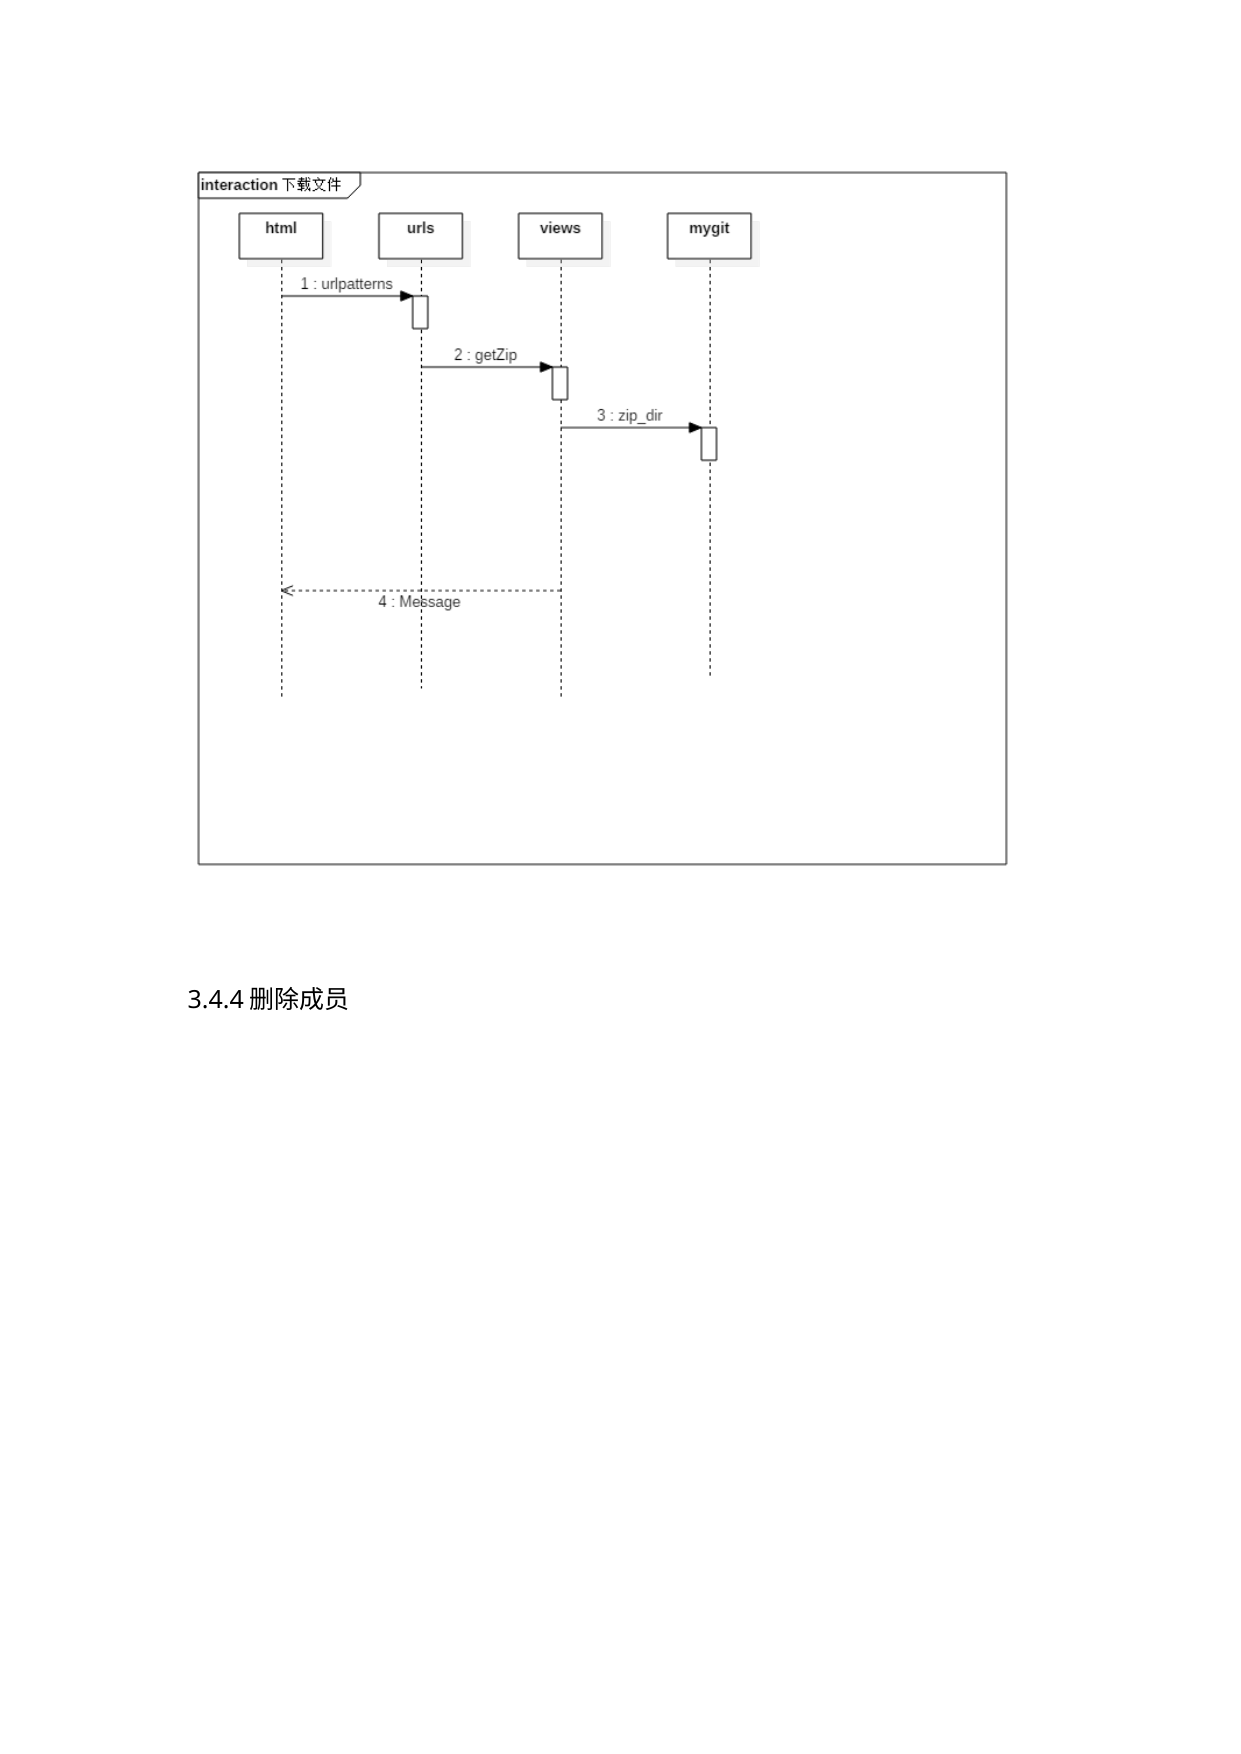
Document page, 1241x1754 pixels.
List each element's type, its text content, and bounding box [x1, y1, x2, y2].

picture [187, 162, 1053, 911]
text 3.4.4删除成员 [187, 965, 1053, 1030]
